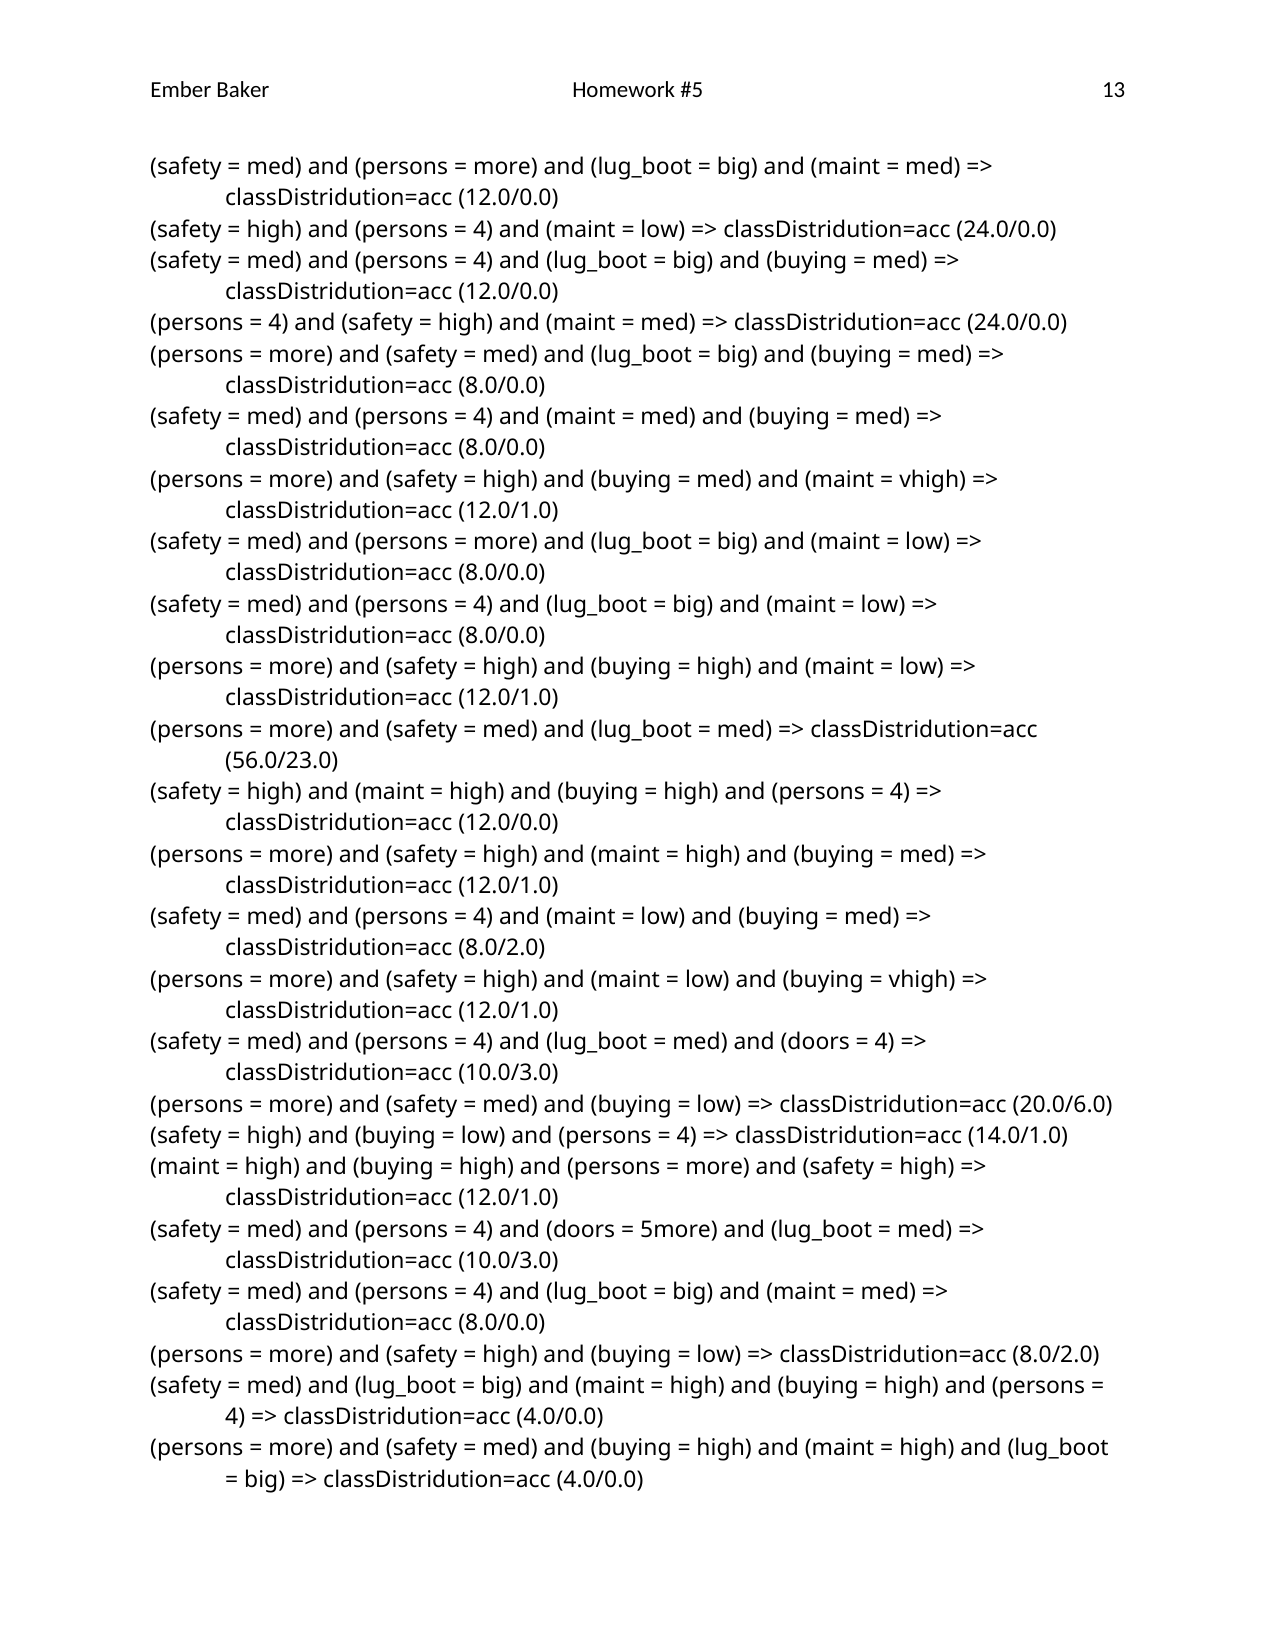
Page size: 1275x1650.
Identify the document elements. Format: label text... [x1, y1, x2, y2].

text (persons = more) and (safety = med) and (lug_boot = med) => classDistridution=acc (56.0/23.0) [150, 712, 1125, 775]
text (safety = med) and (persons = more) and (lug_boot = big) and (maint = low) => classDistridution=acc (8.0/0.0) [150, 525, 1125, 587]
text (safety = high) and (buying = low) and (persons = 4) => classDistridution=acc (14.0/1.0) [150, 1119, 1125, 1150]
text (persons = more) and (safety = med) and (lug_boot = big) and (buying = med) => classDistridution=acc (8.0/0.0) [150, 337, 1125, 400]
text (safety = med) and (persons = 4) and (lug_boot = big) and (maint = low) => classDistridution=acc (8.0/0.0) [150, 587, 1125, 650]
text (persons = more) and (safety = high) and (buying = low) => classDistridution=acc (8.0/2.0) [150, 1337, 1125, 1369]
text (safety = med) and (persons = 4) and (lug_boot = med) and (doors = 4) => classDistridution=acc (10.0/3.0) [150, 1025, 1125, 1087]
text (persons = 4) and (safety = high) and (maint = med) => classDistridution=acc (24.0/0.0) [150, 306, 1125, 337]
text (safety = med) and (persons = 4) and (doors = 5more) and (lug_boot = med) => classDistridution=acc (10.0/3.0) [150, 1212, 1125, 1275]
text (safety = med) and (persons = more) and (lug_boot = big) and (maint = med) => classDistridution=acc (12.0/0.0) [150, 150, 1125, 212]
text (persons = more) and (safety = med) and (buying = low) => classDistridution=acc (20.0/6.0) [150, 1087, 1125, 1119]
text (safety = high) and (maint = high) and (buying = high) and (persons = 4) => classDistridution=acc (12.0/0.0) [150, 775, 1125, 837]
text (persons = more) and (safety = high) and (buying = med) and (maint = vhigh) => classDistridution=acc (12.0/1.0) [150, 462, 1125, 525]
text (persons = more) and (safety = high) and (maint = low) and (buying = vhigh) => classDistridution=acc (12.0/1.0) [150, 962, 1125, 1025]
text (safety = med) and (lug_boot = big) and (maint = high) and (buying = high) and (persons = 4) => classDistridution=acc (4.0/0.0) [150, 1369, 1125, 1431]
text (safety = med) and (persons = 4) and (lug_boot = big) and (maint = med) => classDistridution=acc (8.0/0.0) [150, 1275, 1125, 1337]
text (persons = more) and (safety = high) and (maint = high) and (buying = med) => classDistridution=acc (12.0/1.0) [150, 837, 1125, 900]
text (persons = more) and (safety = med) and (buying = high) and (maint = high) and (lug_boot = big) => classDistridution=acc (4.0/0.0) [150, 1431, 1125, 1494]
text (persons = more) and (safety = high) and (buying = high) and (maint = low) => classDistridution=acc (12.0/1.0) [150, 650, 1125, 712]
text (safety = high) and (persons = 4) and (maint = low) => classDistridution=acc (24.0/0.0) [150, 212, 1125, 244]
text (safety = med) and (persons = 4) and (maint = med) and (buying = med) => classDistridution=acc (8.0/0.0) [150, 400, 1125, 462]
text (safety = med) and (persons = 4) and (lug_boot = big) and (buying = med) => classDistridution=acc (12.0/0.0) [150, 244, 1125, 306]
text (maint = high) and (buying = high) and (persons = more) and (safety = high) => classDistridution=acc (12.0/1.0) [150, 1150, 1125, 1212]
text (safety = med) and (persons = 4) and (maint = low) and (buying = med) => classDistridution=acc (8.0/2.0) [150, 900, 1125, 962]
